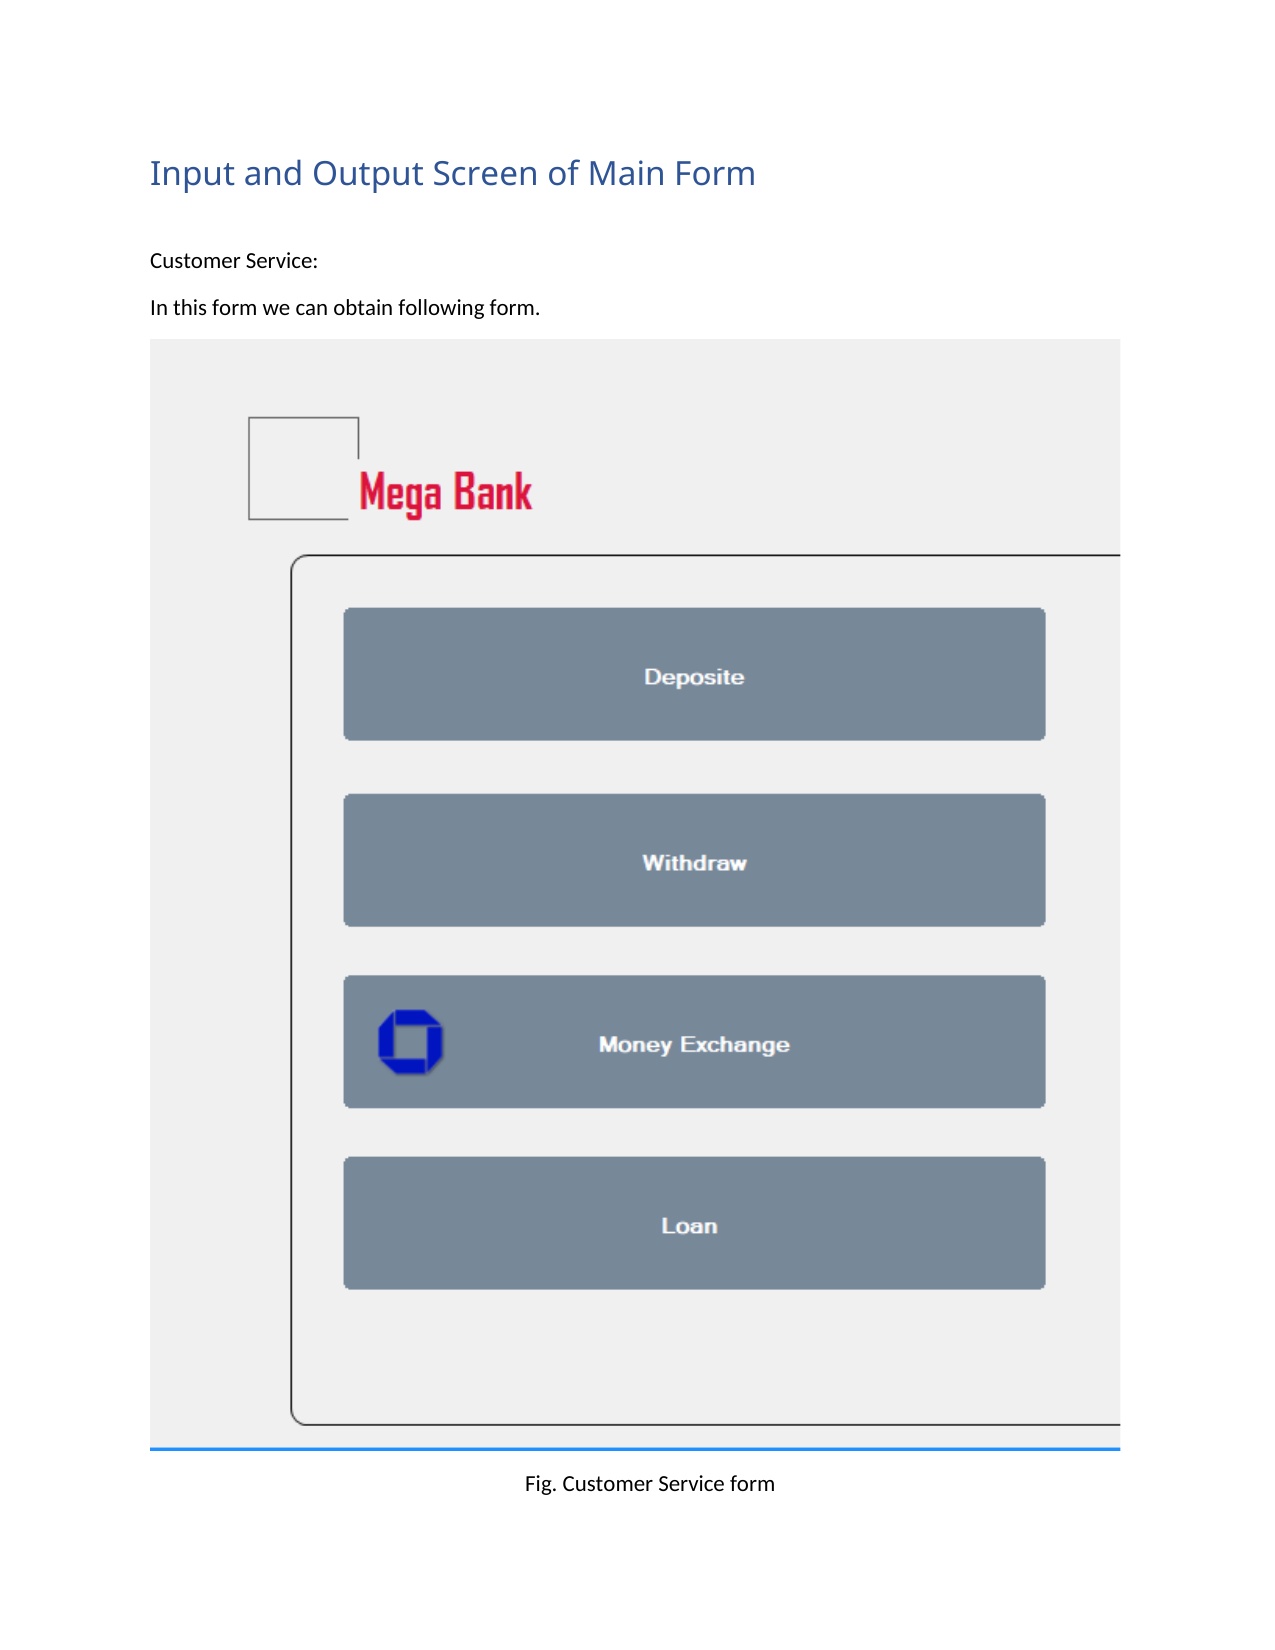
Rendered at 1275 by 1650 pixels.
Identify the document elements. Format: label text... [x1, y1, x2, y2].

subtitle Input and Output Screen of Main Form [150, 150, 1125, 195]
text In this form we can obtain following form. [150, 293, 1125, 321]
text Customer Service: [150, 246, 1125, 274]
text Fig. Customer Service form [150, 1469, 1125, 1498]
picture [150, 339, 1121, 1451]
